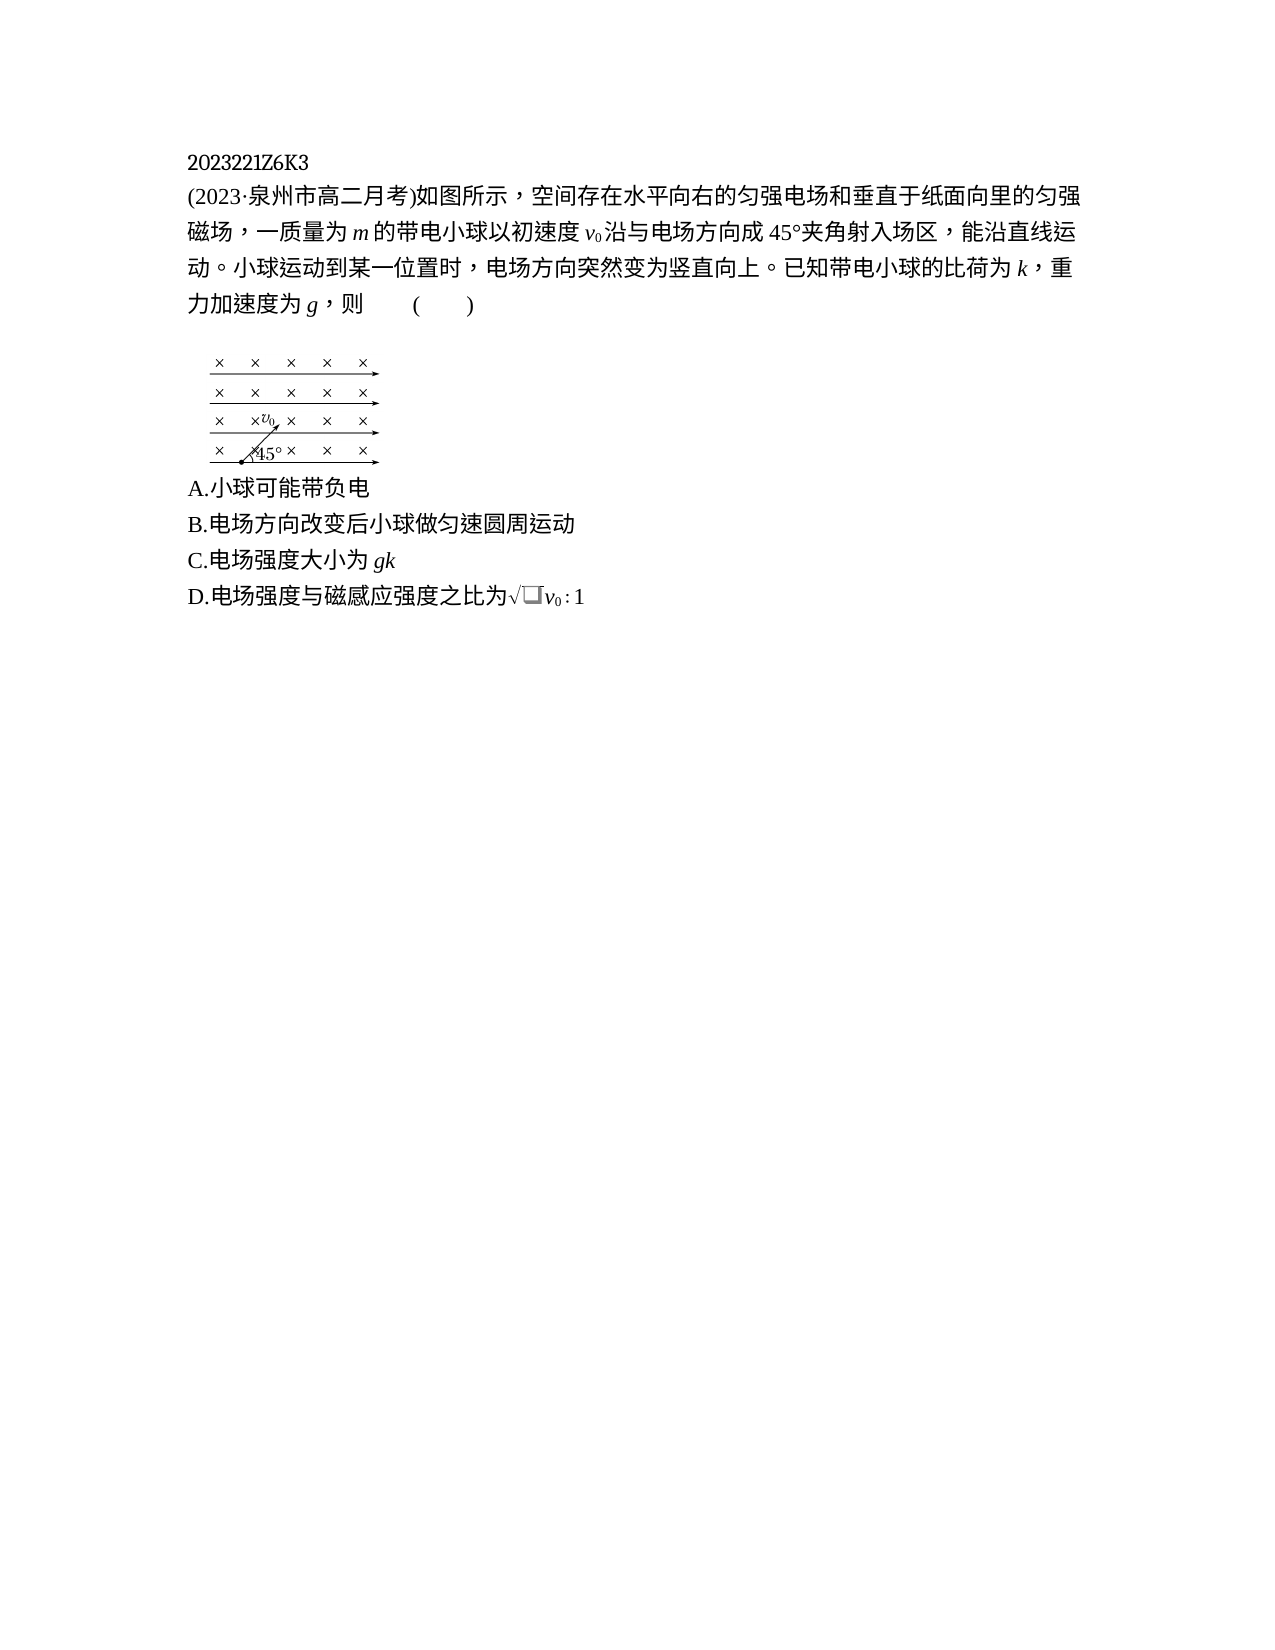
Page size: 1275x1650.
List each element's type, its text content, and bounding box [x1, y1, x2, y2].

text A.小球可能带负电 [187, 472, 1087, 503]
text (2023·泉州市高二月考)如图所示，空间存在水平向右的匀强电场和垂直于纸面向里的匀强磁场，一质量为m的带电小球以初速度v0沿与电场方向成45°夹角射入场区，能沿直线运动。小球运动到某一位置时，电场方向突然变为竖直向上。已知带电小球的比荷为k，重力加速度为g，则 ( ) [187, 180, 1087, 319]
text C.电场强度大小为gk [187, 544, 1087, 575]
text D.电场强度与磁感应强度之比为v0∶1 [187, 580, 1087, 611]
picture [206, 354, 384, 469]
text 2023221Z6K3 [187, 150, 1087, 176]
text B.电场方向改变后小球做匀速圆周运动 [187, 508, 1087, 539]
